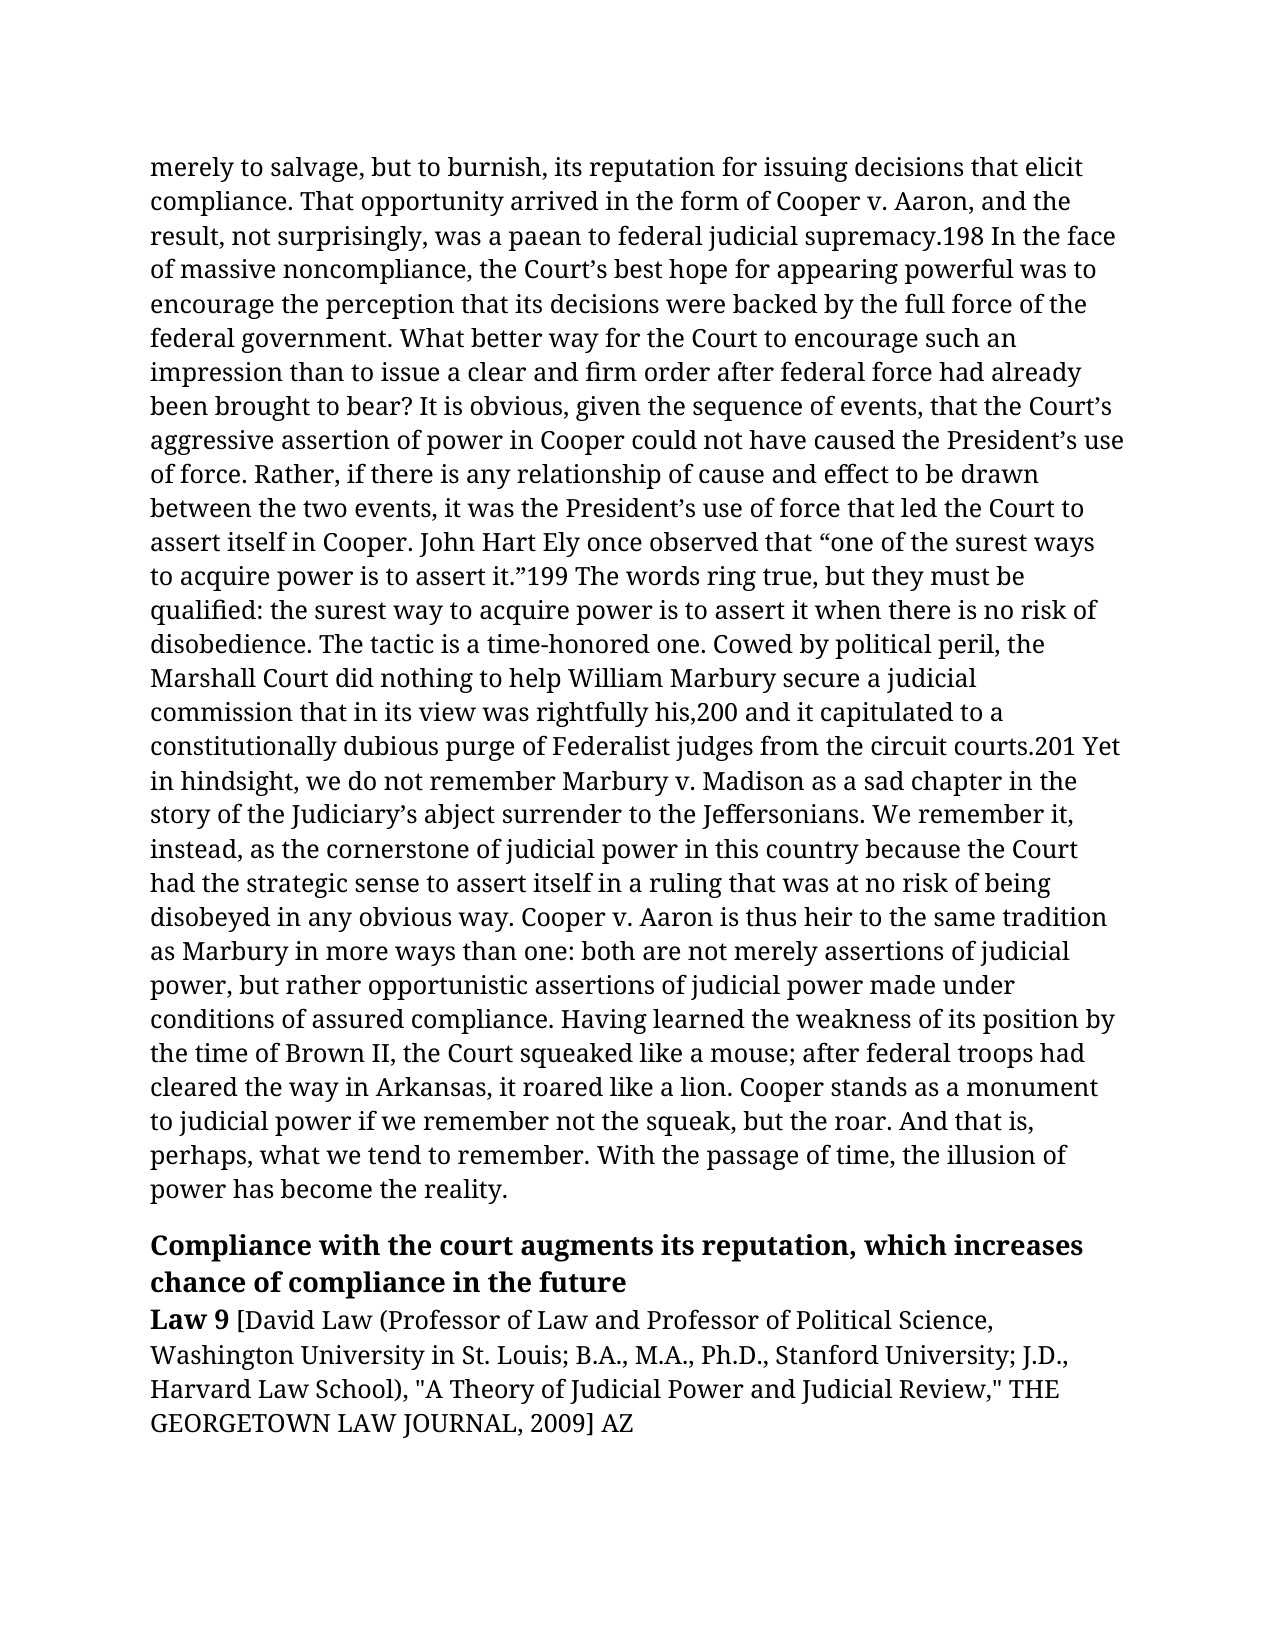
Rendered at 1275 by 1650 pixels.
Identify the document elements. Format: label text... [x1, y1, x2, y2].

subtitle Compliance with the court augments its reputation, which increases chance of compliance in the future [150, 1227, 1125, 1301]
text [150, 150, 1125, 1206]
text Law 9 [David Law (Professor of Law and Professor of Political Science, Washington University in St. Louis; B.A., M.A., Ph.D., Stanford University; J.D., Harvard Law School), "A Theory of Judicial Power and Judicial Review," THE GEORGETOWN LAW JOURNAL, 2009] AZ [150, 1301, 1125, 1439]
